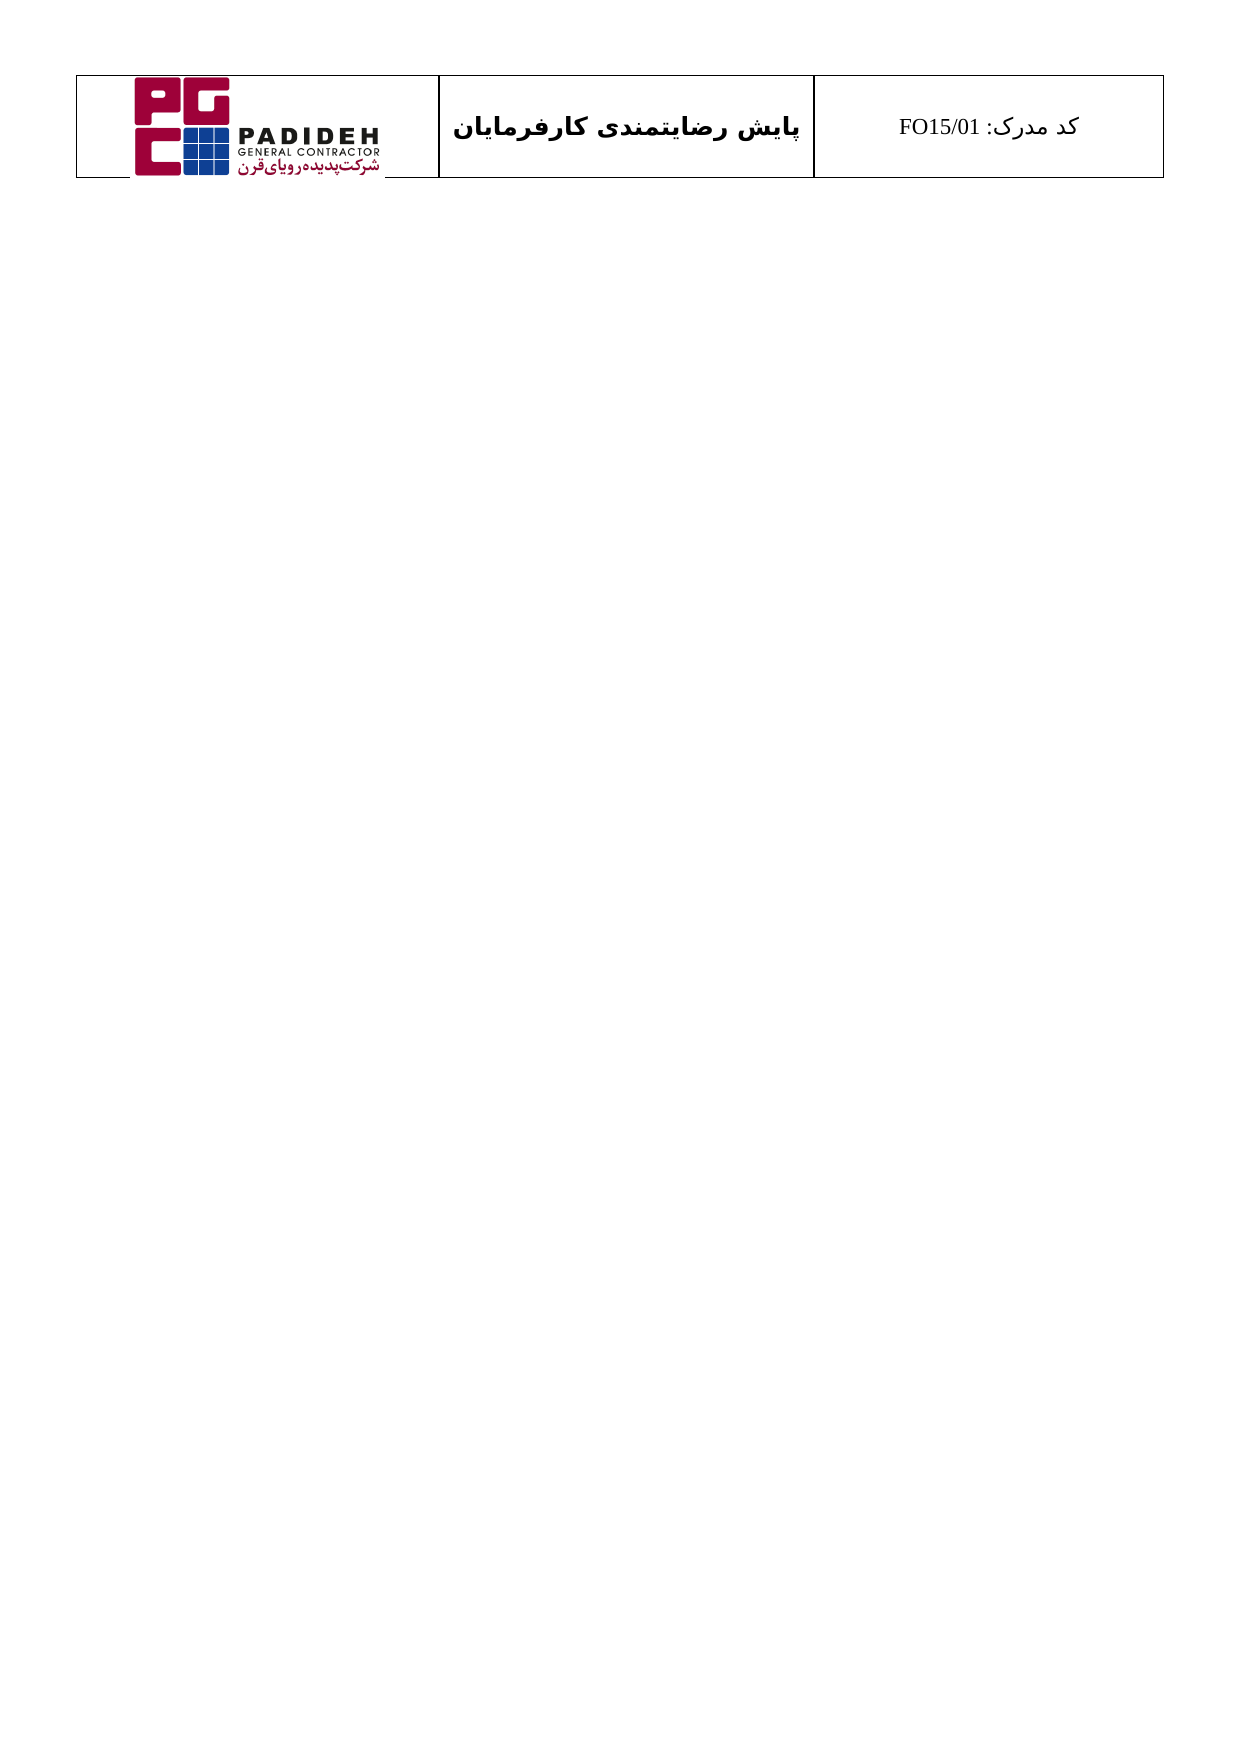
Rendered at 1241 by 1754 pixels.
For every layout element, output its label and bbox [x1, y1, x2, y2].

picture [130, 76, 385, 178]
